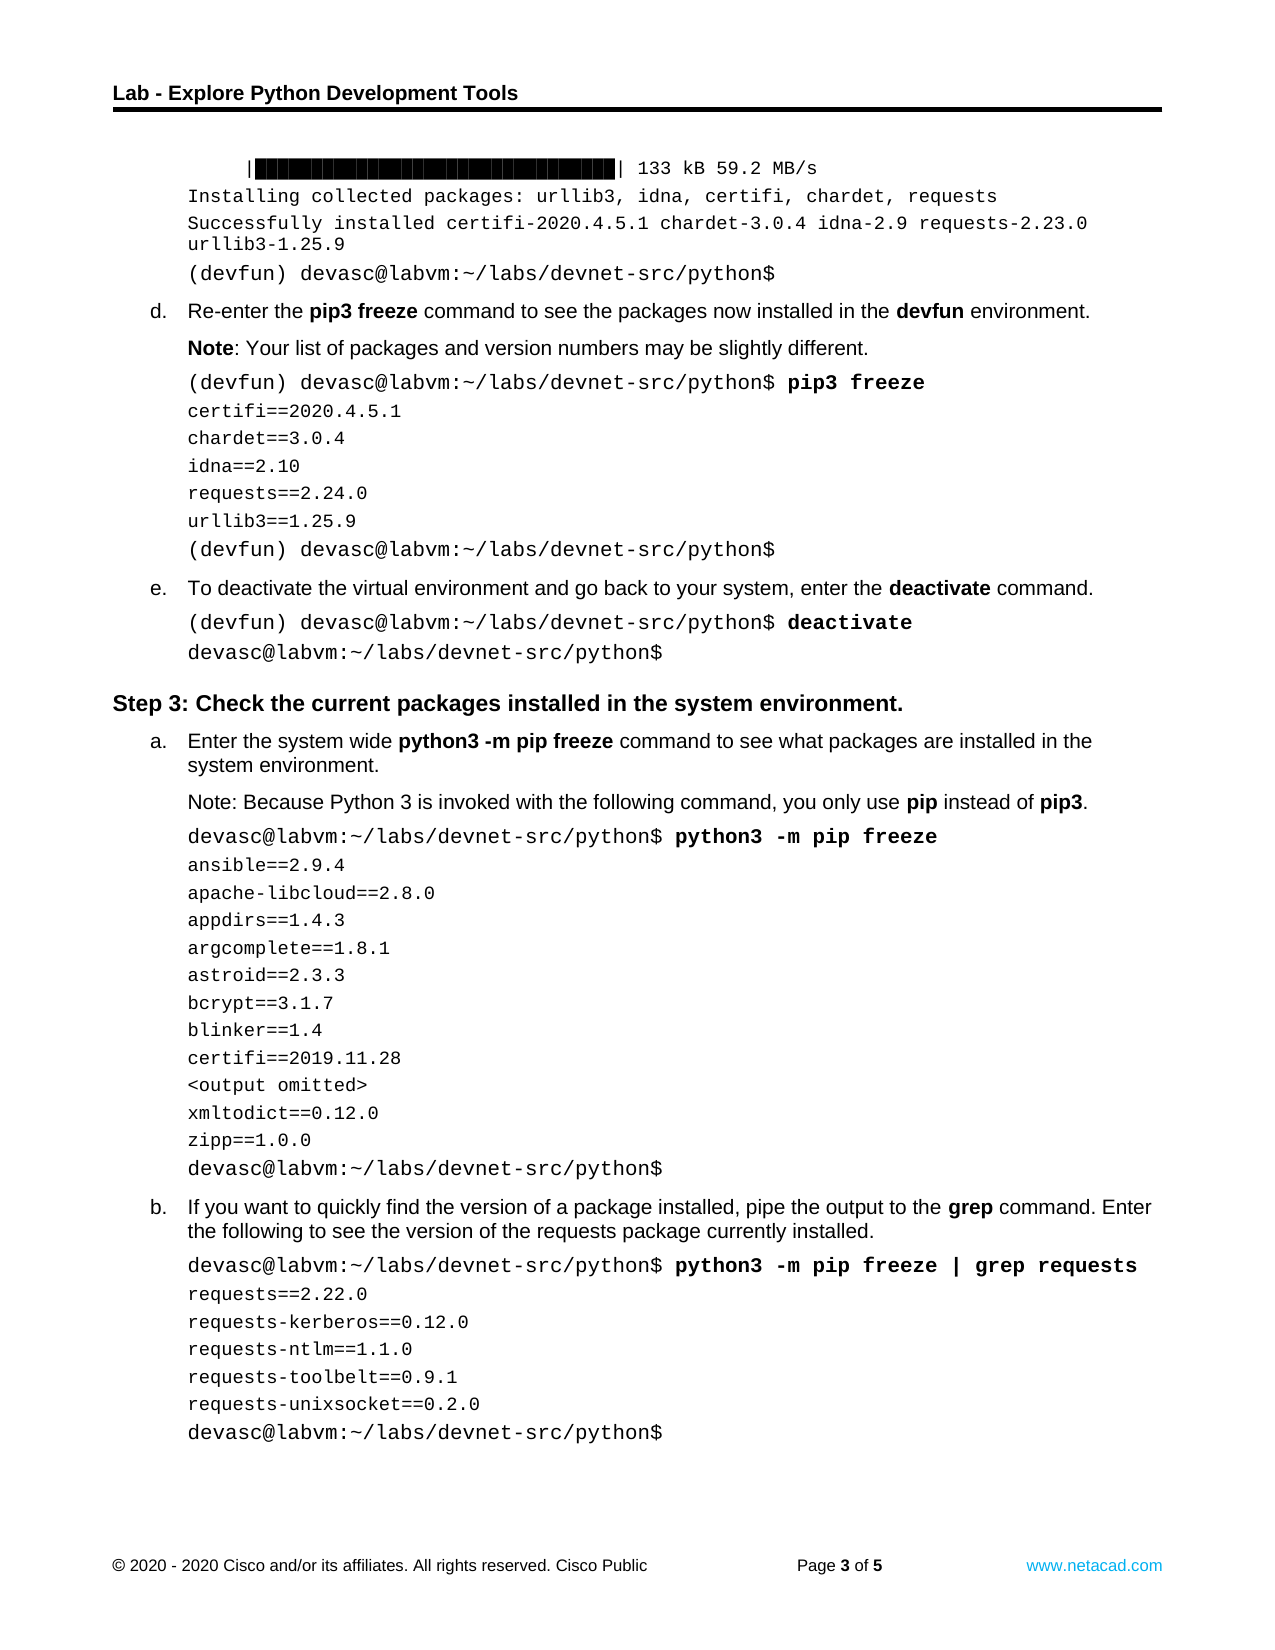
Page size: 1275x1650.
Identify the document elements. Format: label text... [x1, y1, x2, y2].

text requests==2.22.0 [187, 1285, 1162, 1306]
text devasc@labvm:~/labs/devnet-src/python$ python3 -m pip freeze [187, 826, 1162, 850]
text Successfully installed certifi-2020.4.5.1 chardet-3.0.4 idna-2.9 requests-2.23.0 urllib3-1.25.9 [187, 214, 1162, 256]
text devasc@labvm:~/labs/devnet-src/python$ [187, 642, 1162, 665]
text bcrypt==3.1.7 [187, 993, 1162, 1015]
text (devfun) devasc@labvm:~/labs/devnet-src/python$ [187, 263, 1162, 286]
text requests==2.24.0 [187, 484, 1162, 505]
text (devfun) devasc@labvm:~/labs/devnet-src/python$ pip3 freeze [187, 372, 1162, 395]
text requests-kerberos==0.12.0 [187, 1312, 1162, 1334]
text Re-enter the pip3 freeze command to see the packages now installed in the devfun environment. [150, 299, 1162, 323]
text Enter the system wide python3 -m pip freeze command to see what packages are installed in the system environment. [150, 729, 1162, 777]
text chardet==3.0.4 [187, 429, 1162, 450]
text urllib3==1.25.9 [187, 512, 1162, 533]
text zipp==1.0.0 [187, 1131, 1162, 1152]
subtitle Check the current packages installed in the system environment. [112, 690, 1162, 717]
text requests-unixsocket==0.2.0 [187, 1395, 1162, 1416]
text xmltodict==0.12.0 [187, 1103, 1162, 1125]
text certifi==2019.11.28 [187, 1048, 1162, 1070]
text requests-ntlm==1.1.0 [187, 1340, 1162, 1361]
text Note: Your list of packages and version numbers may be slightly different. [187, 335, 1162, 359]
text (devfun) devasc@labvm:~/labs/devnet-src/python$ deactivate [187, 612, 1162, 635]
text astroid==2.3.3 [187, 966, 1162, 987]
text ansible==2.9.4 [187, 856, 1162, 877]
text appdirs==1.4.3 [187, 911, 1162, 932]
text devasc@labvm:~/labs/devnet-src/python$ [187, 1422, 1162, 1446]
text If you want to quickly find the version of a package installed, pipe the output to the grep command. Enter the following to see the version of the requests package currently installed. [150, 1194, 1162, 1242]
text Note: Because Python 3 is invoked with the following command, you only use pip instead of pip3. [187, 789, 1162, 813]
text blinker==1.4 [187, 1021, 1162, 1042]
text idna==2.10 [187, 457, 1162, 478]
text requests-toolbelt==0.9.1 [187, 1367, 1162, 1389]
text certifi==2020.4.5.1 [187, 402, 1162, 423]
text To deactivate the virtual environment and go back to your system, enter the deactivate command. [150, 575, 1162, 599]
text devasc@labvm:~/labs/devnet-src/python$ python3 -m pip freeze | grep requests [187, 1255, 1162, 1279]
text apache-libcloud==2.8.0 [187, 883, 1162, 905]
text argcomplete==1.8.1 [187, 938, 1162, 960]
text (devfun) devasc@labvm:~/labs/devnet-src/python$ [187, 539, 1162, 563]
text |████████████████████████████████| 133 kB 59.2 MB/s [614, 159, 1162, 180]
text <output omitted> [187, 1076, 1162, 1097]
text Installing collected packages: urllib3, idna, certifi, chardet, requests [187, 186, 1162, 208]
text devasc@labvm:~/labs/devnet-src/python$ [187, 1158, 1162, 1182]
